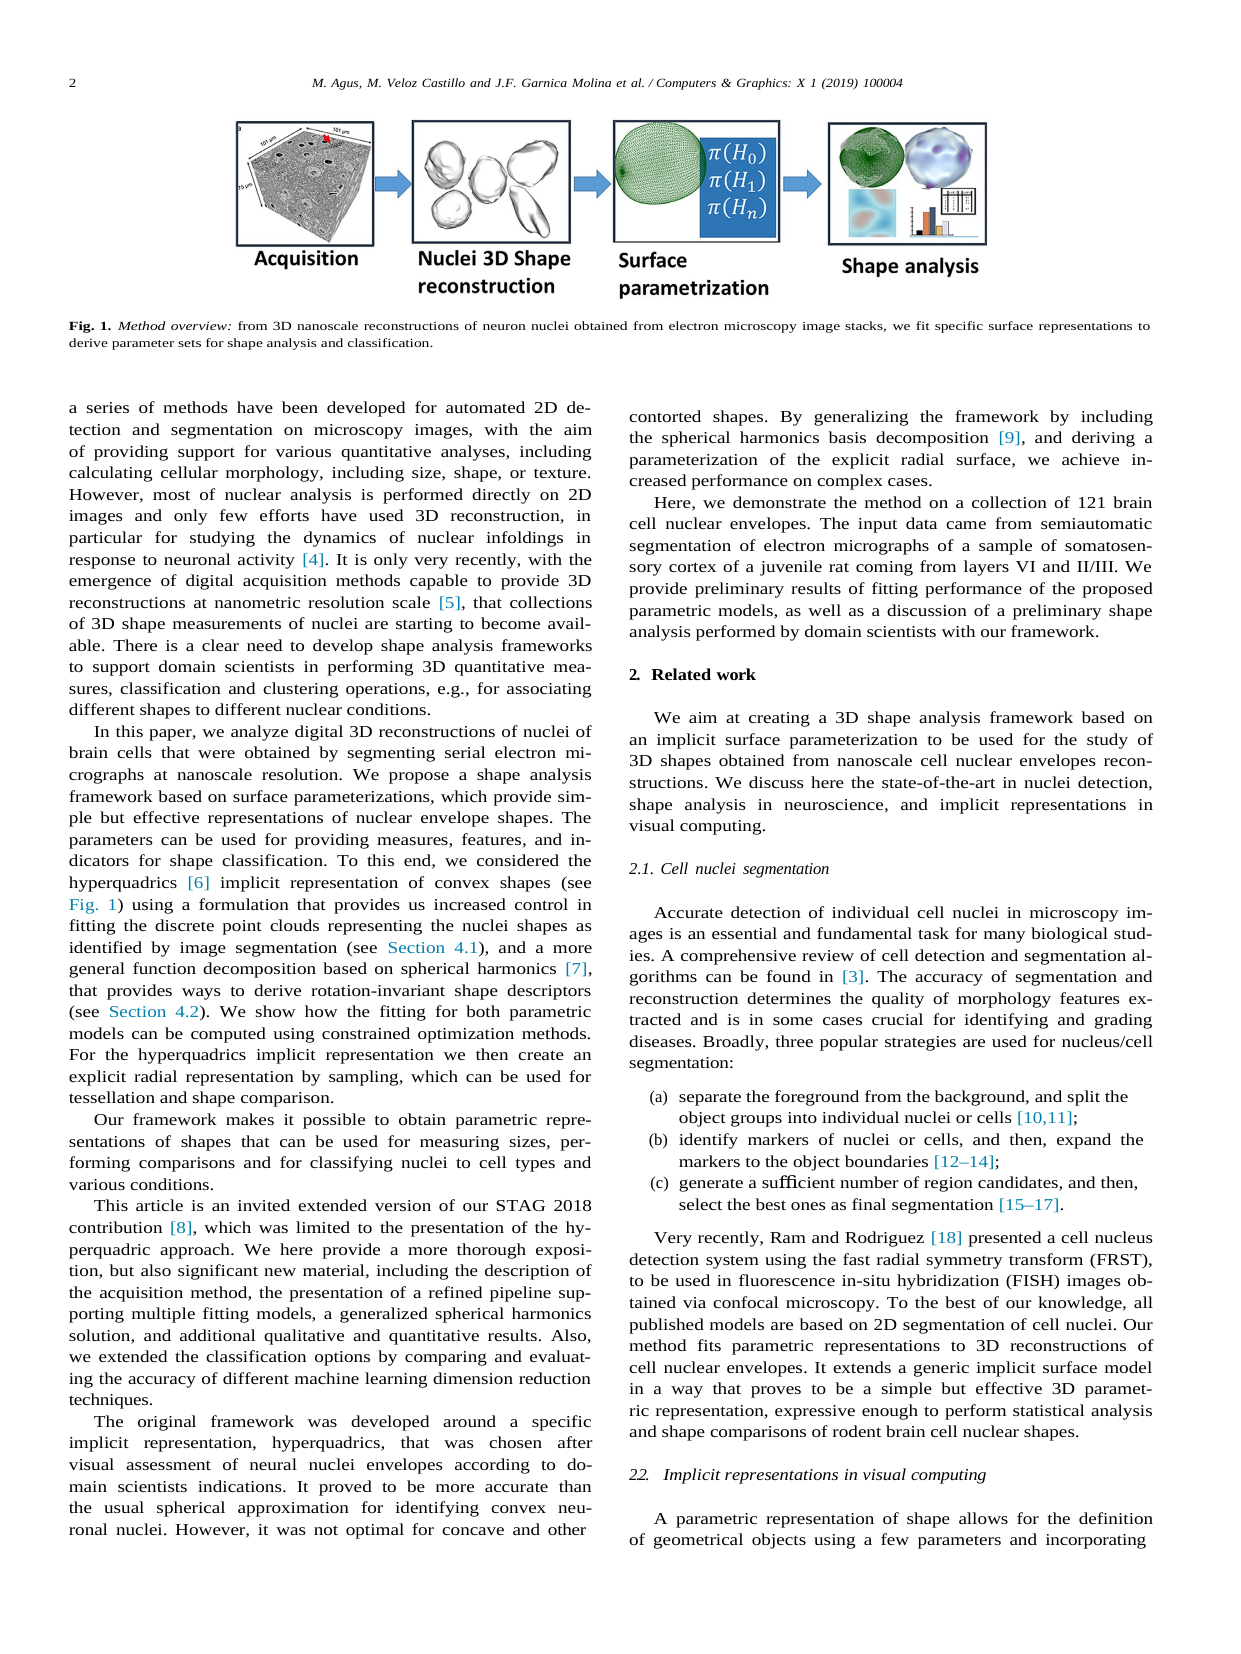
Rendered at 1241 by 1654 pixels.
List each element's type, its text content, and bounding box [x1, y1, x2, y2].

list Implicit representations in visual computing [629, 1465, 1186, 1484]
list generate a suﬃcient number of region candidates, and then, select the best ones as final segmentation [15–17]. [650, 1173, 1153, 1214]
picture [156, 1009, 163, 1017]
picture [439, 596, 444, 610]
picture [1018, 1111, 1023, 1123]
picture [858, 970, 862, 984]
picture [931, 1231, 936, 1245]
text Here, we demonstrate the method on a collection of 121 brain cell nuclear envelopes. The input data came from semiautomatic segmentation of electron micrographs of a sample of somatosen- sory cortex of a juvenile rat coming from layers VI and II/III. We provide preliminary results of fitting performance of the proposed parametric models, as well as a discussion of a preliminary shape analysis performed by domain scientists with our framework. [629, 493, 1153, 641]
text In this paper, we analyze digital 3D reconstructions of nuclei of brain cells that were obtained by segmenting serial electron mi- crographs at nanoscale resolution. We propose a shape analysis framework based on surface parameterizations, which provide sim- ple but effective representations of nuclear envelope shapes. The parameters can be used for providing measures, features, and in- dicators for shape classification. To this end, we considered the hyperquadrics [6] implicit representation of convex shapes (see Fig. 1) using a formulation that provides us increased control in fitting the discrete point clouds representing the nuclei shapes as identified by image segmentation (see Section 4.1), and a more general function decomposition based on spherical harmonics [7], that provides ways to derive rotation-invariant shape descriptors (see Section 4.2). We show how the fitting for both parametric models can be computed using constrained optimization methods. For the hyperquadrics implicit representation we then create an explicit radial representation by sampling, which can be used for tessellation and shape comparison. [69, 722, 592, 1107]
picture [1044, 1199, 1052, 1210]
picture [171, 1221, 176, 1233]
list separate the foreground from the background, and split the object groups into individual nuclei or cells [10,11]; [649, 1087, 1153, 1127]
text Accurate detection of individual cell nuclei in microscopy im- ages is an essential and fundamental task for many biological stud- ies. A comprehensive review of cell detection and segmentation al- gorithms can be found in [3]. The accuracy of segmentation and reconstruction determines the quality of morphology features ex- tracted and is in some cases crucial for identifying and grading diseases. Broadly, three popular strategies are used for nucleus/cell segmentation: [629, 902, 1153, 1072]
subtitle Related work [629, 664, 1186, 684]
list identify markers of nuclei or cells, and then, expand the markers to the object boundaries [12–14]; [648, 1130, 1153, 1171]
picture [1015, 1199, 1022, 1205]
picture [572, 963, 580, 974]
picture [234, 118, 988, 300]
text The original framework was developed around a specific implicit representation, hyperquadrics, that was chosen after visual assessment of neural nuclei envelopes according to do- main scientists indications. It proved to be more accurate than the usual spherical approximation for identifying convex neu- ronal nuclei. However, it was not optimal for concave and other [69, 1412, 592, 1539]
list Cell nuclei segmentation [629, 859, 1186, 878]
picture [175, 1008, 184, 1017]
text Very recently, Ram and Rodriguez [18] presented a cell nucleus detection system using the fast radial symmetry transform (FRST), to be used in fluorescence in-situ hybridization (FISH) images ob- tained via confocal microscopy. To the best of our knowledge, all published models are based on 2D segmentation of cell nuclei. Our method fits parametric representations to 3D reconstructions of cell nuclear envelopes. It extends a generic implicit surface model in a way that proves to be a simple but effective 3D paramet- ric representation, expressive enough to perform statistical analysis and shape comparisons of rodent brain cell nuclear shapes. [629, 1228, 1153, 1441]
picture [454, 944, 463, 953]
text We aim at creating a 3D shape analysis framework based on an implicit surface parameterization to be used for the study of 3D shapes obtained from nanoscale cell nuclear envelopes recon- structions. We discuss here the state-of-the-art in nuclei detection, shape analysis in neuroscience, and implicit representations in visual computing. [629, 708, 1153, 835]
text A parametric representation of shape allows for the definition of geometrical objects using a few parameters and incorporating [629, 1508, 1153, 1549]
text contorted shapes. By generalizing the framework by including the spherical harmonics basis decomposition [9], and deriving a parameterization of the explicit radial surface, we achieve in- creased performance on complex cases. [629, 406, 1153, 490]
text Fig. 1. Method overview: from 3D nanoscale reconstructions of neuron nuclei obtained from electron microscopy image stacks, we fit specific surface representations to derive parameter sets for shape analysis and classification. [69, 318, 1186, 350]
text a series of methods have been developed for automated 2D de- tection and segmentation on microscopy images, with the aim of providing support for various quantitative analyses, including calculating cellular morphology, including size, shape, or texture. However, most of nuclear analysis is performed directly on 2D images and only few efforts have used 3D reconstruction, in particular for studying the dynamics of nuclear infoldings in response to neuronal activity [4]. It is only very recently, with the emergence of digital acquisition methods capable to provide 3D reconstructions at nanometric resolution scale [5], that collections of 3D shape measurements of nuclei are starting to become avail- able. There is a clear need to develop shape analysis frameworks to support domain scientists in performing 3D quantitative mea- sures, classification and clustering operations, e.g., for associating different shapes to different nuclear conditions. [69, 398, 592, 719]
picture [999, 1198, 1004, 1212]
picture [445, 597, 452, 603]
picture [934, 1155, 939, 1169]
picture [843, 970, 848, 982]
text This article is an invited extended version of our STAG 2018 contribution [8], which was limited to the presentation of the hy- perquadric approach. We here provide a more thorough exposi- tion, but also significant new material, including the description of the acquisition method, the presentation of a refined pipeline sup- porting multiple fitting models, a generalized spherical harmonics solution, and additional qualitative and quantitative results. Also, we extended the classification options by comparing and evaluat- ing the accuracy of different machine learning dimension reduction techniques. [69, 1196, 592, 1409]
text Our framework makes it possible to obtain parametric repre- sentations of shapes that can be used for measuring sizes, per- forming comparisons and for classifying nuclei to cell types and various conditions. [69, 1110, 592, 1194]
